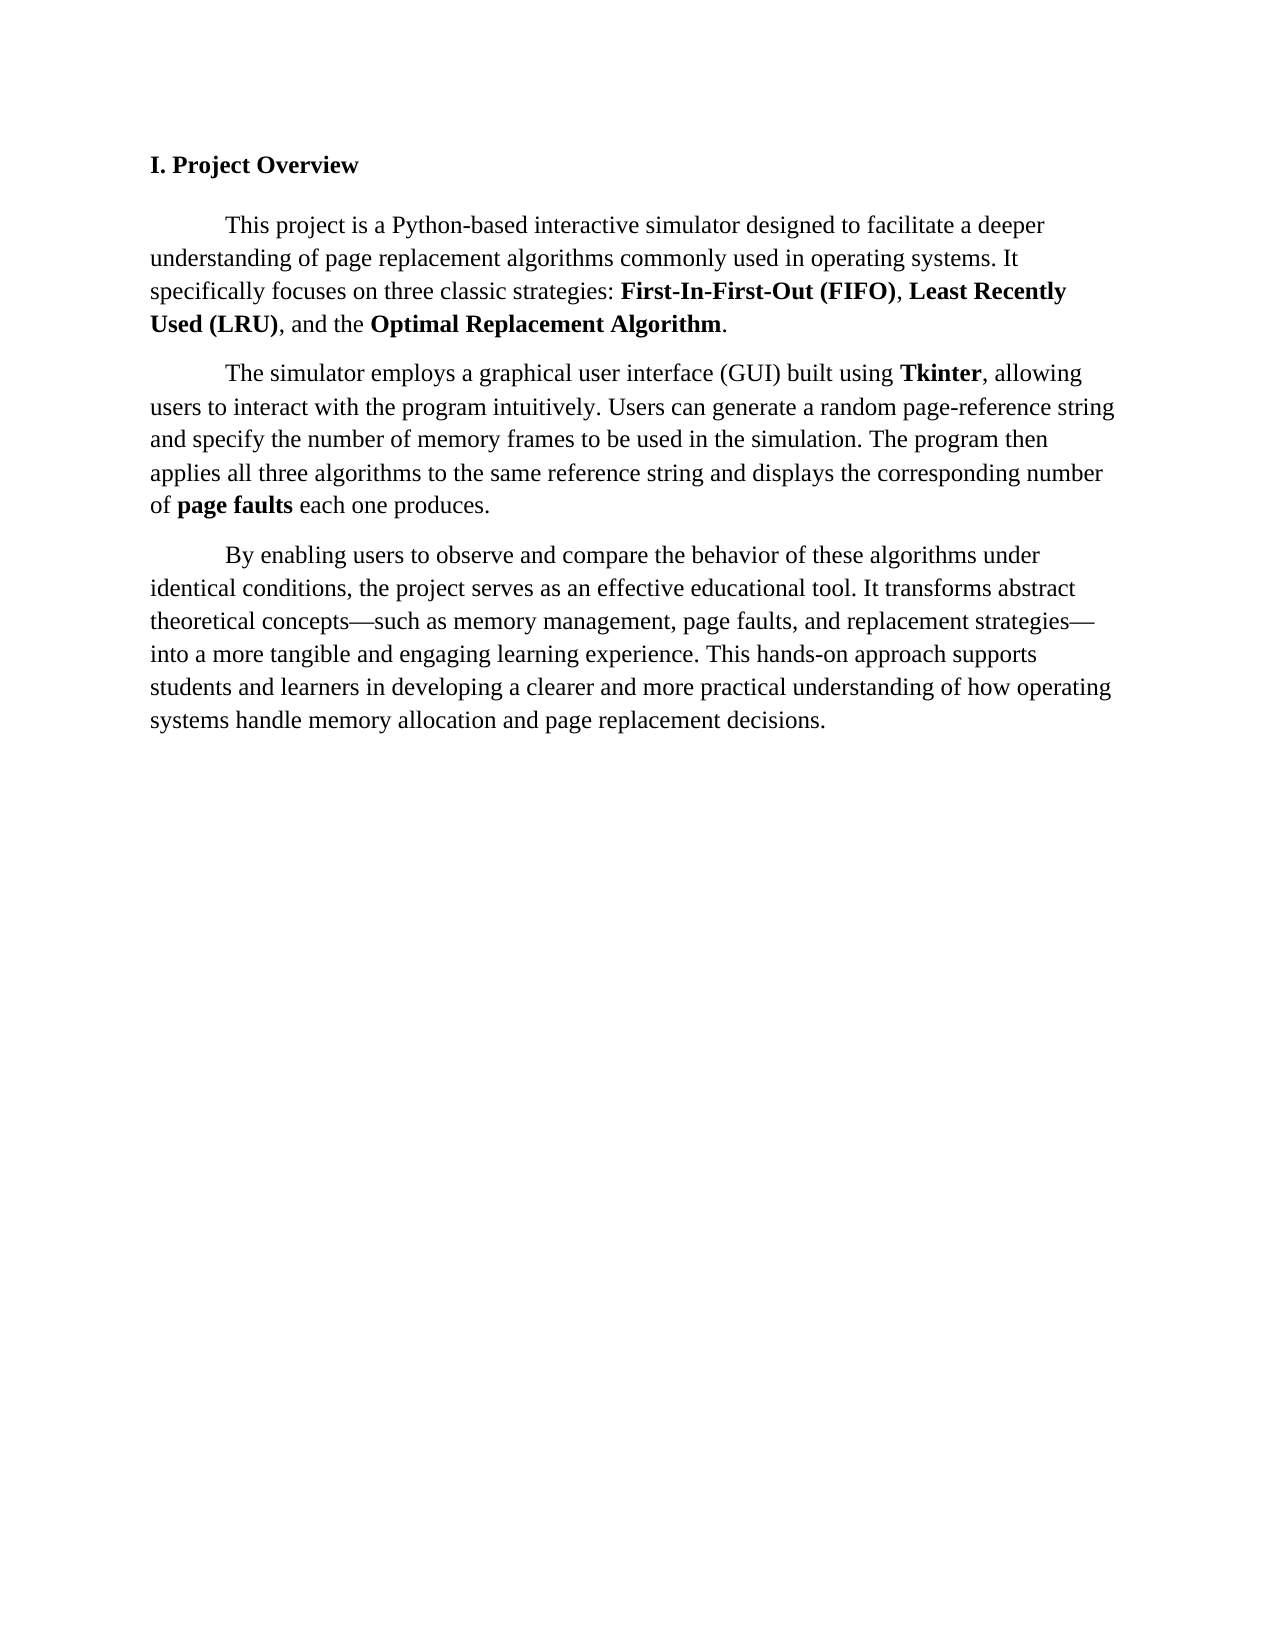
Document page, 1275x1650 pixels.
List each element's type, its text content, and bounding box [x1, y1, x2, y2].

text I. Project Overview [150, 150, 1119, 179]
text By enabling users to observe and compare the behavior of these algorithms under identical conditions, the project serves as an effective educational tool. It transforms abstract theoretical concepts—such as memory management, page faults, and replacement strategies—into a more tangible and engaging learning experience. This hands-on approach supports students and learners in developing a clearer and more practical understanding of how operating systems handle memory allocation and page replacement decisions. [150, 540, 1125, 734]
text The simulator employs a graphical user interface (GUI) built using Tkinter, allowing users to interact with the program intuitively. Users can generate a random page-reference string and specify the number of memory frames to be used in the simulation. The program then applies all three algorithms to the same reference string and displays the corresponding number of page faults each one produces. [150, 358, 1125, 519]
text This project is a Python-based interactive simulator designed to facilitate a deeper understanding of page replacement algorithms commonly used in operating systems. It specifically focuses on three classic strategies: First-In-First-Out (FIFO), Least Recently Used (LRU), and the Optimal Replacement Algorithm. [150, 210, 1125, 338]
